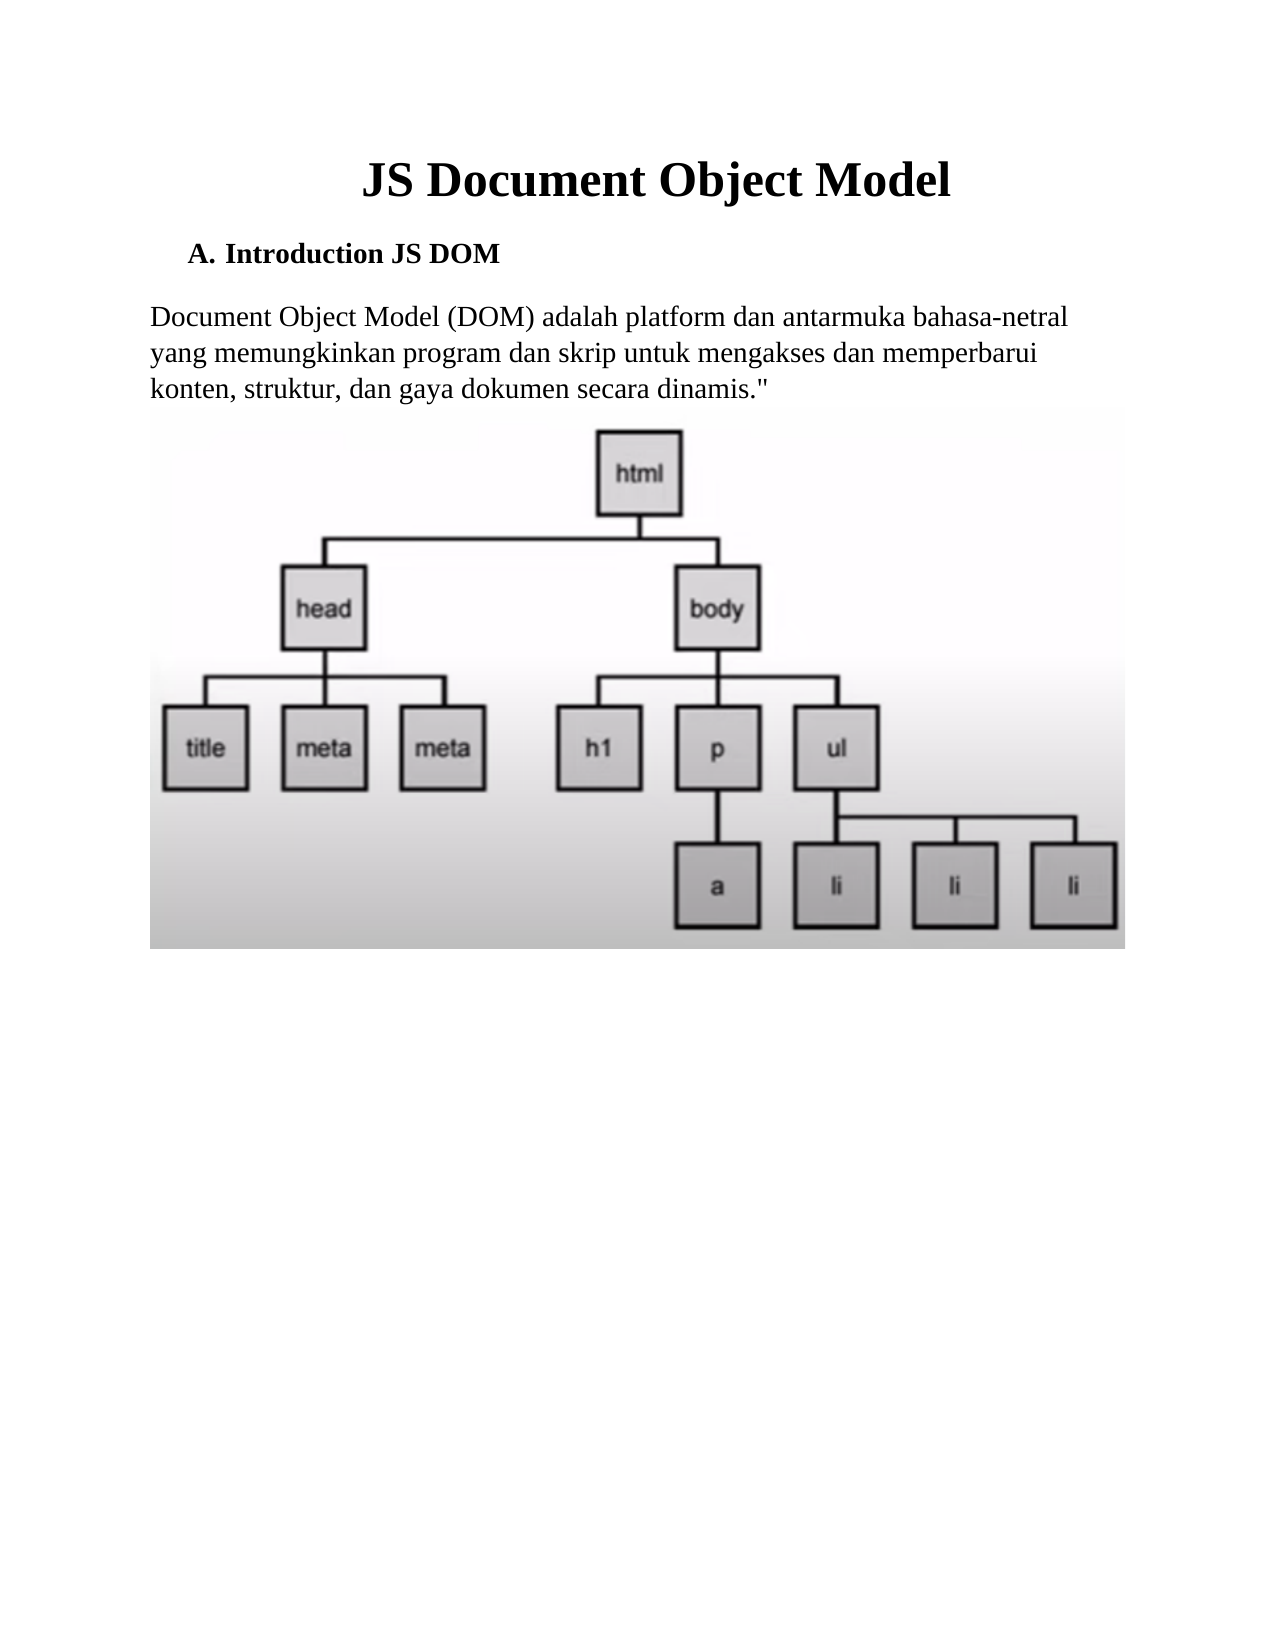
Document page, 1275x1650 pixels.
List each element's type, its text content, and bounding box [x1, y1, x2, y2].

text Document Object Model (DOM) adalah platform dan antarmuka bahasa-netral yang memungkinkan program dan skrip untuk mengakses dan memperbarui konten, struktur, dan gaya dokumen secara dinamis." [150, 299, 1125, 407]
text JS Document Object Model [187, 150, 1125, 207]
picture [150, 407, 1125, 949]
list Introduction JS DOM [187, 237, 1125, 270]
